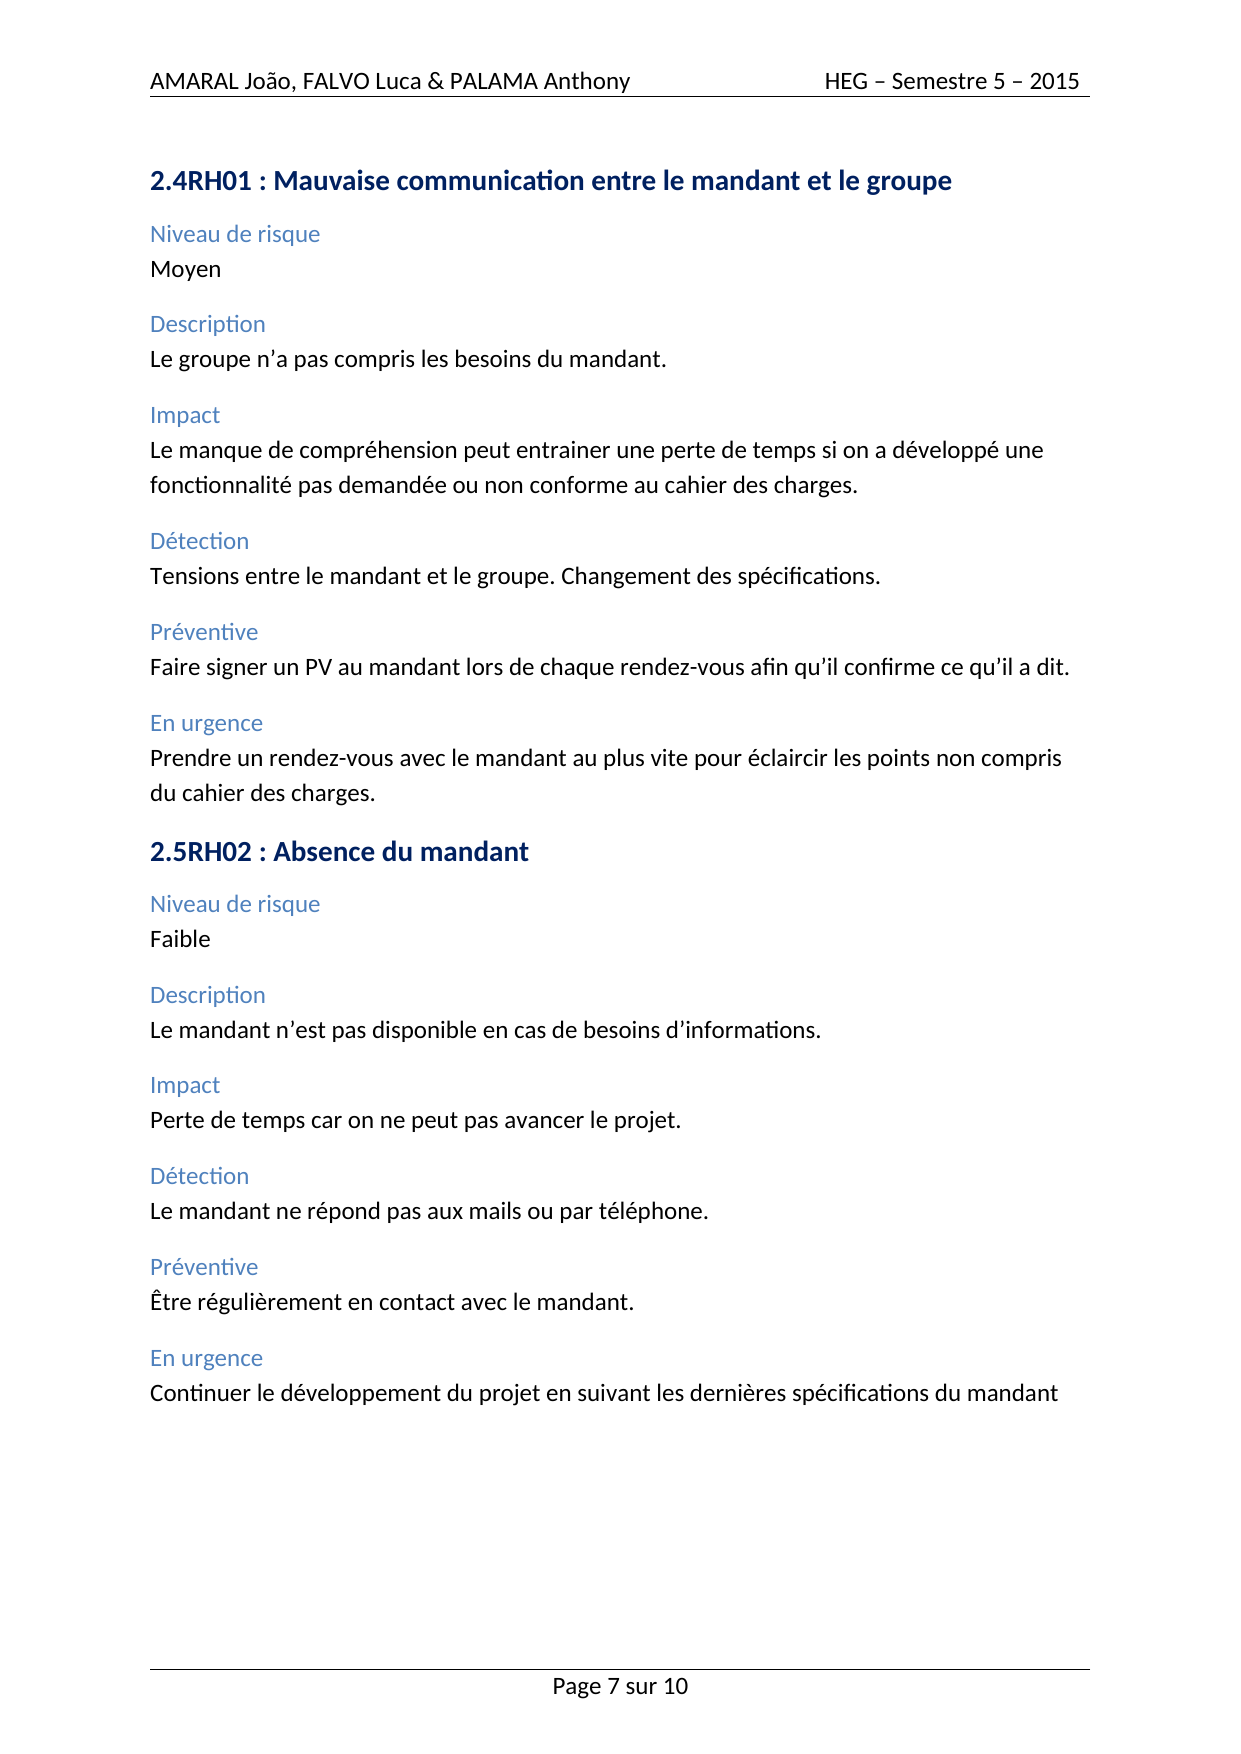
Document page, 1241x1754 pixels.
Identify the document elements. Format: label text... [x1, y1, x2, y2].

text Le mandant ne répond pas aux mails ou par téléphone. [150, 1195, 1090, 1226]
text Niveau de risque [150, 888, 1090, 918]
text Perte de temps car on ne peut pas avancer le projet. [150, 1104, 1090, 1135]
text Continuer le développement du projet en suivant les dernières spécifications du mandant [150, 1377, 1090, 1408]
text Préventive [150, 616, 1090, 647]
text Détection [150, 525, 1090, 556]
text En urgence [150, 1342, 1090, 1373]
text Description [150, 979, 1090, 1009]
text Moyen [150, 253, 1090, 283]
text Préventive [150, 1251, 1090, 1282]
text Le mandant n’est pas disponible en cas de besoins d’informations. [150, 1014, 1090, 1044]
text Description [150, 308, 1090, 339]
text Niveau de risque [150, 218, 1090, 248]
text Le groupe n’a pas compris les besoins du mandant. [150, 343, 1090, 374]
text Prendre un rendez-vous avec le mandant au plus vite pour éclaircir les points non compris du cahier des charges. [150, 742, 1090, 807]
text Faire signer un PV au mandant lors de chaque rendez-vous afin qu’il confirme ce qu’il a dit. [150, 651, 1090, 682]
text Impact [150, 1069, 1090, 1100]
subtitle RH01 : Mauvaise communication entre le mandant et le groupe [150, 162, 1090, 198]
text Être régulièrement en contact avec le mandant. [150, 1286, 1090, 1317]
text Faible [150, 923, 1090, 953]
text Le manque de compréhension peut entrainer une perte de temps si on a développé une fonctionnalité pas demandée ou non conforme au cahier des charges. [150, 434, 1090, 500]
subtitle RH02 : Absence du mandant [150, 833, 1090, 868]
text Tensions entre le mandant et le groupe. Changement des spécifications. [150, 560, 1090, 591]
text Détection [150, 1160, 1090, 1191]
text En urgence [150, 707, 1090, 737]
text Impact [150, 399, 1090, 430]
